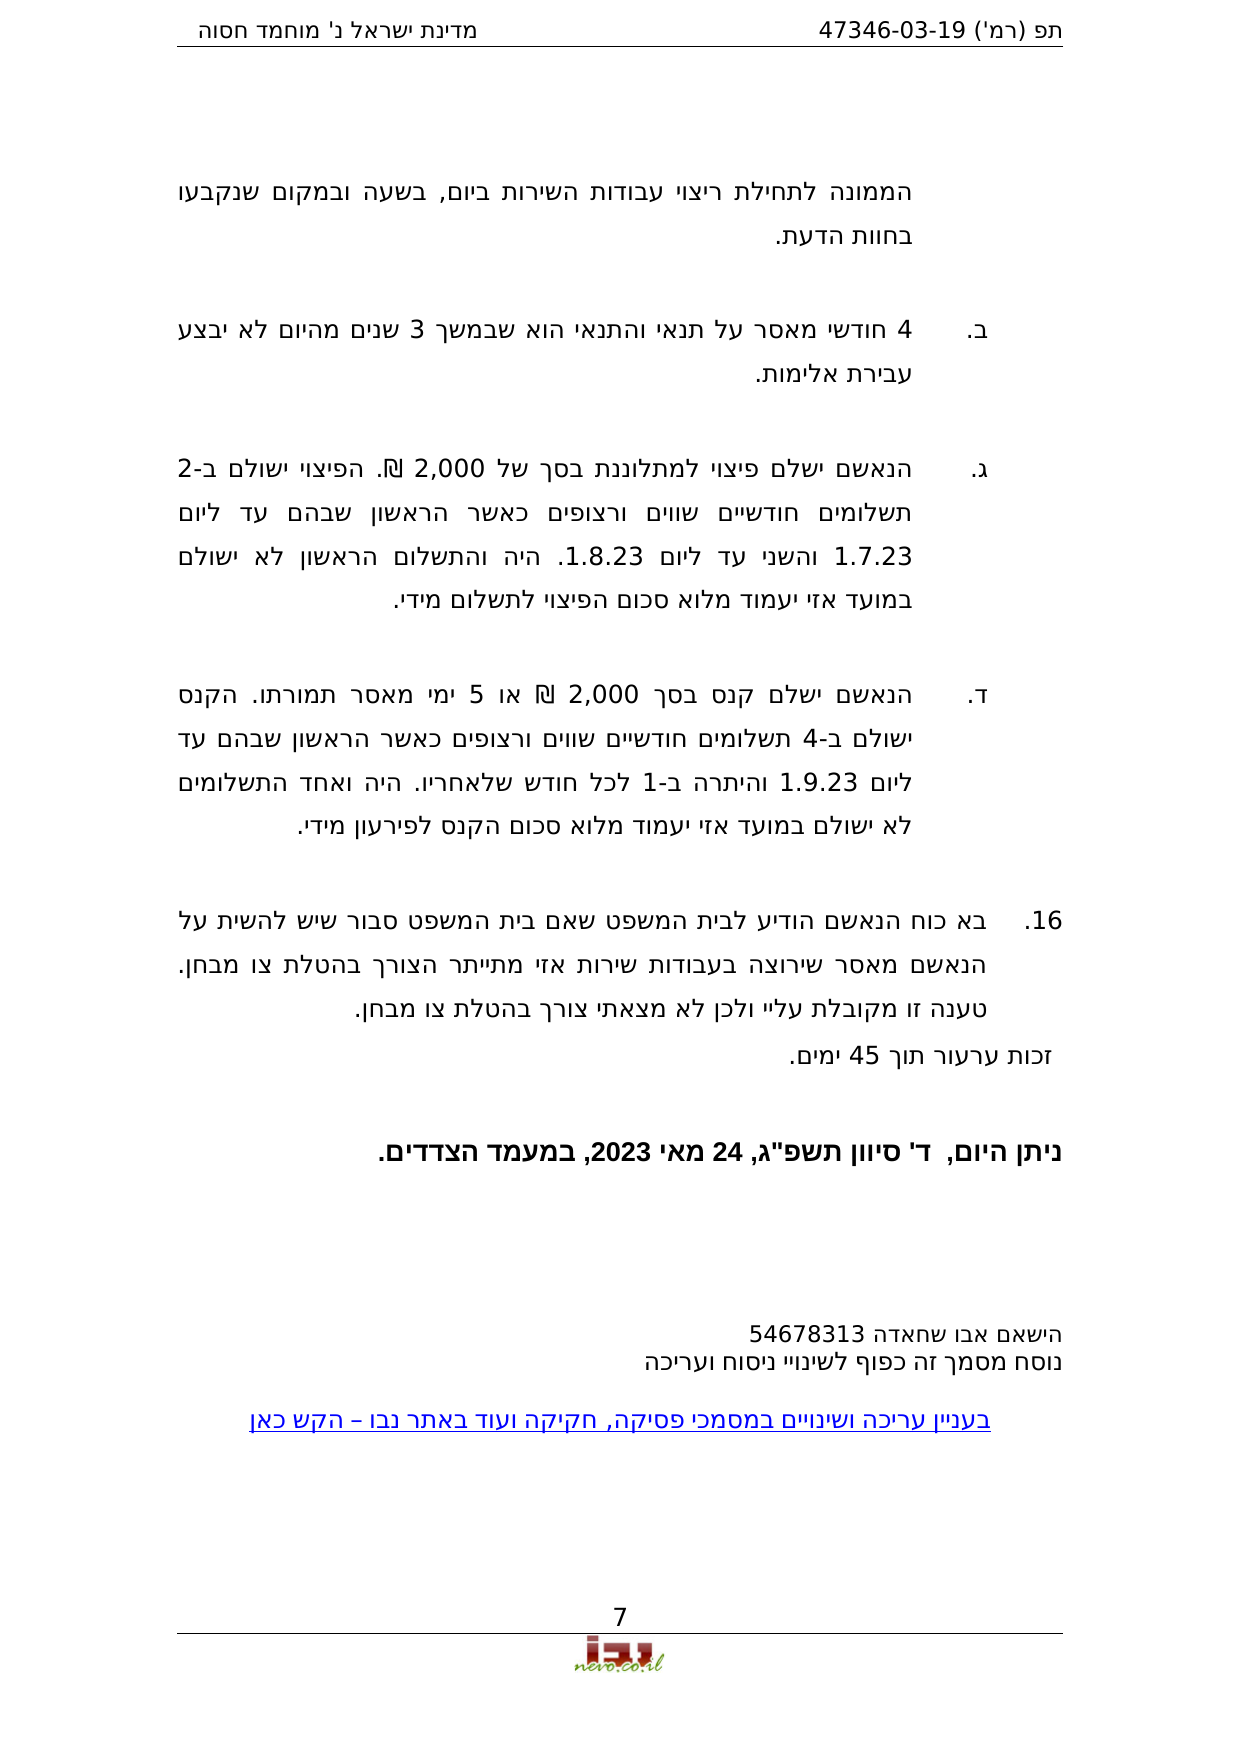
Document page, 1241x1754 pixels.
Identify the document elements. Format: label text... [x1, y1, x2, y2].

text ב. 4 חודשי מאסר על תנאי והתנאי הוא שבמשך 3 שנים מהיום לא יבצע עבירת אלימות. [177, 316, 988, 389]
text ג. הנאשם ישלם פיצוי למתלוננת בסך של 2,000 ₪. הפיצוי ישולם ב-2 תשלומים חודשיים שווים ורצופים כאשר הראשון שבהם עד ליום 1.7.23 והשני עד ליום 1.8.23. היה והתשלום הראשון לא ישולם במועד אזי יעמוד מלוא סכום הפיצוי לתשלום מידי. [177, 454, 988, 615]
text הישאם אבו שחאדה 54678313 [177, 1321, 1063, 1348]
text ניתן היום, ד' סיוון תשפ"ג, 24 מאי 2023, במעמד הצדדים. [177, 1136, 1063, 1214]
picture [574, 1635, 666, 1673]
text 54678313זכות ערעור תוך 45 ימים. [177, 1041, 1063, 1070]
text נוסח מסמך זה כפוף לשינויי ניסוח ועריכה [177, 1348, 1063, 1377]
text 16. בא כוח הנאשם הודיע לבית המשפט שאם בית המשפט סבור שיש להשית על הנאשם מאסר שירוצה בעבודות שירות אזי מתייתר הצורך בהטלת צו מבחן. טענה זו מקובלת עליי ולכן לא מצאתי צורך בהטלת צו מבחן. [177, 906, 1063, 1023]
text בעניין עריכה ושינויים במסמכי פסיקה, חקיקה ועוד באתר נבו – הקש כאן [177, 1406, 1063, 1435]
text ד. הנאשם ישלם קנס בסך 2,000 ₪ או 5 ימי מאסר תמורתו. הקנס ישולם ב-4 תשלומים חודשיים שווים ורצופים כאשר הראשון שבהם עד ליום 1.9.23 והיתרה ב-1 לכל חודש שלאחריו. היה ואחד התשלומים לא ישולם במועד אזי יעמוד מלוא סכום הקנס לפירעון מידי. [177, 680, 988, 841]
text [177, 177, 988, 250]
